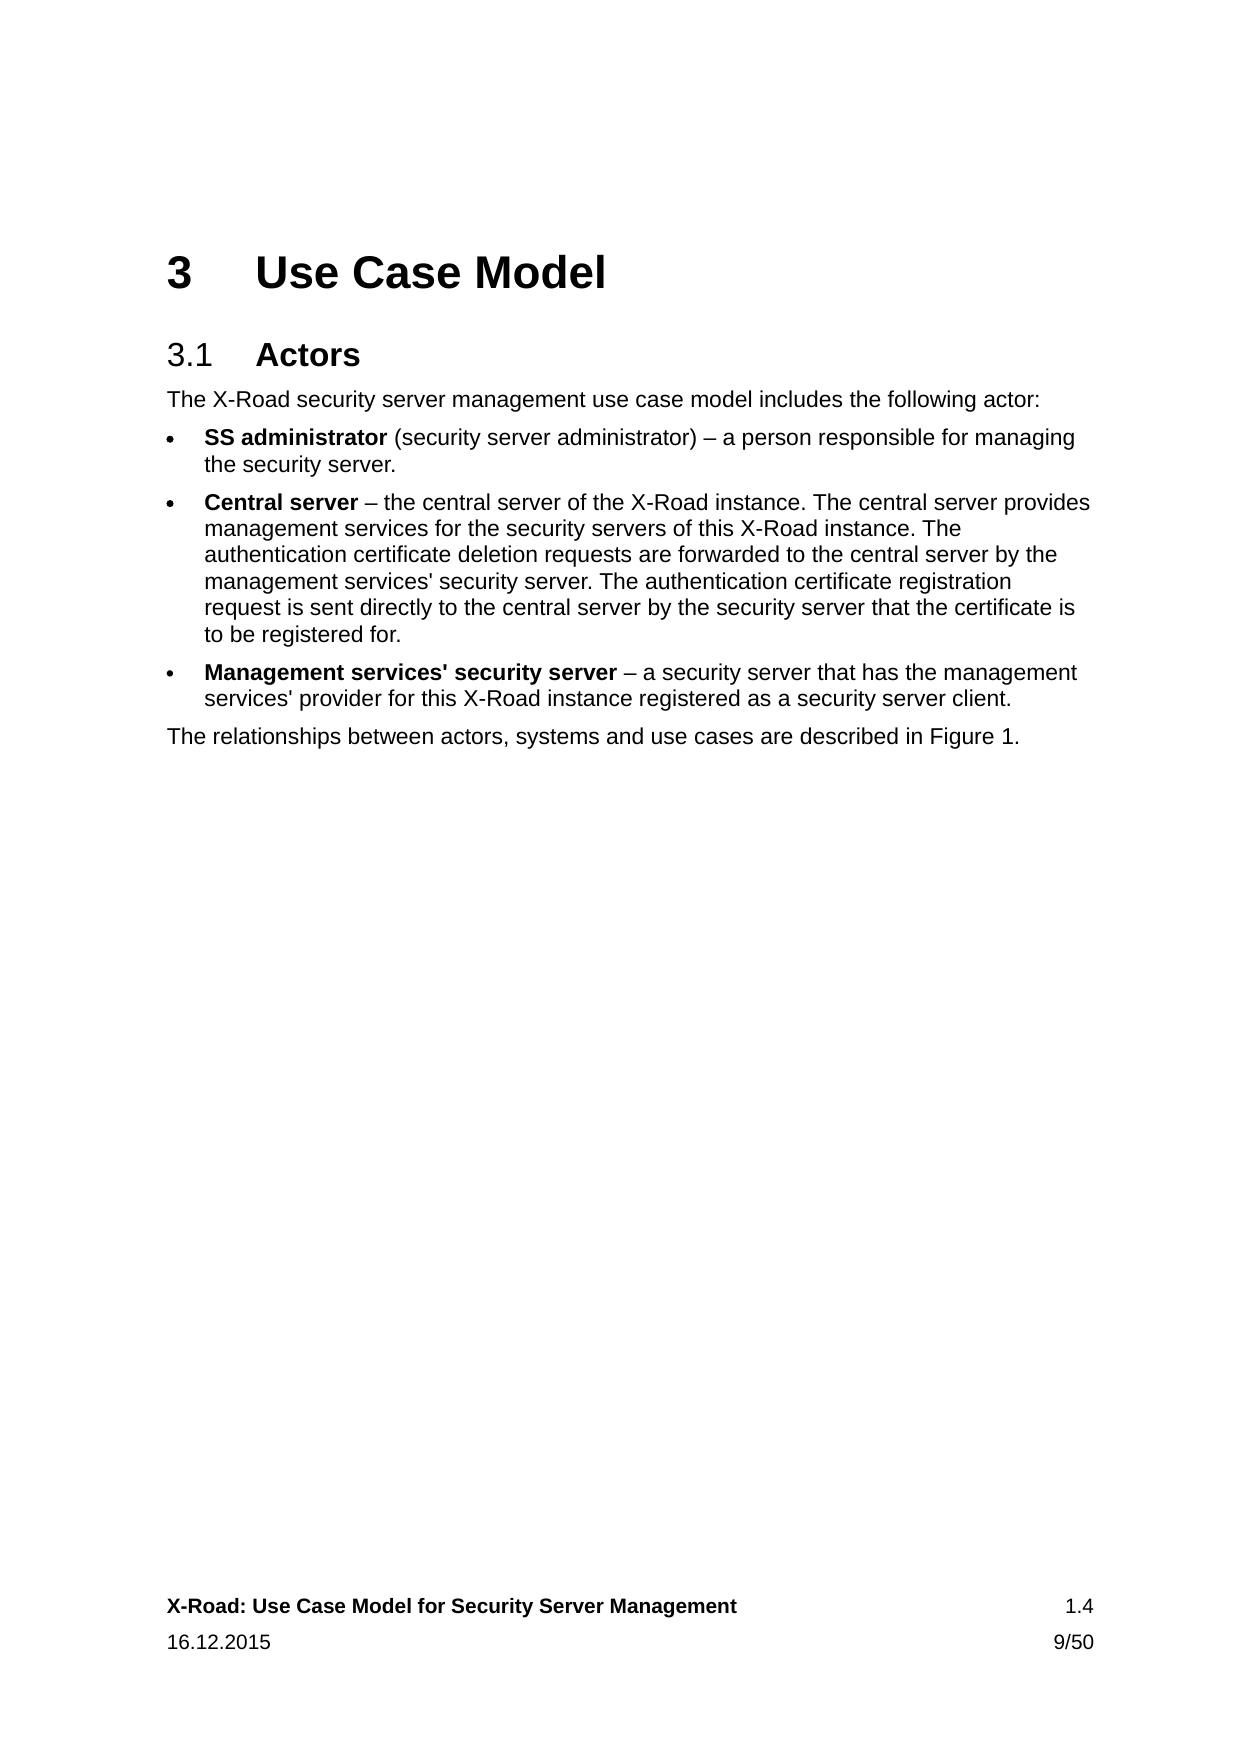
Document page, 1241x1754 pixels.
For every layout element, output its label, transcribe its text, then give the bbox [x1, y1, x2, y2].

list Management services' security server – a security server that has the management services' provider for this X-Road instance registered as a security server client. [167, 659, 1094, 711]
text The X-Road security server management use case model includes the following actor: [167, 386, 1094, 412]
list Central server – the central server of the X-Road instance. The central server provides management services for the security servers of this X-Road instance. The authentication certificate deletion requests are forwarded to the central server by the management services' security server. The authentication certificate registration request is sent directly to the central server by the security server that the certificate is to be registered for. [167, 489, 1094, 647]
list SS administrator (security server administrator) – a person responsible for managing the security server. [167, 424, 1094, 477]
text The relationships between actors, systems and use cases are described in Figure 1. [167, 723, 1094, 749]
subtitle Use Case Model [167, 246, 1094, 299]
subtitle Actors [167, 335, 1094, 374]
